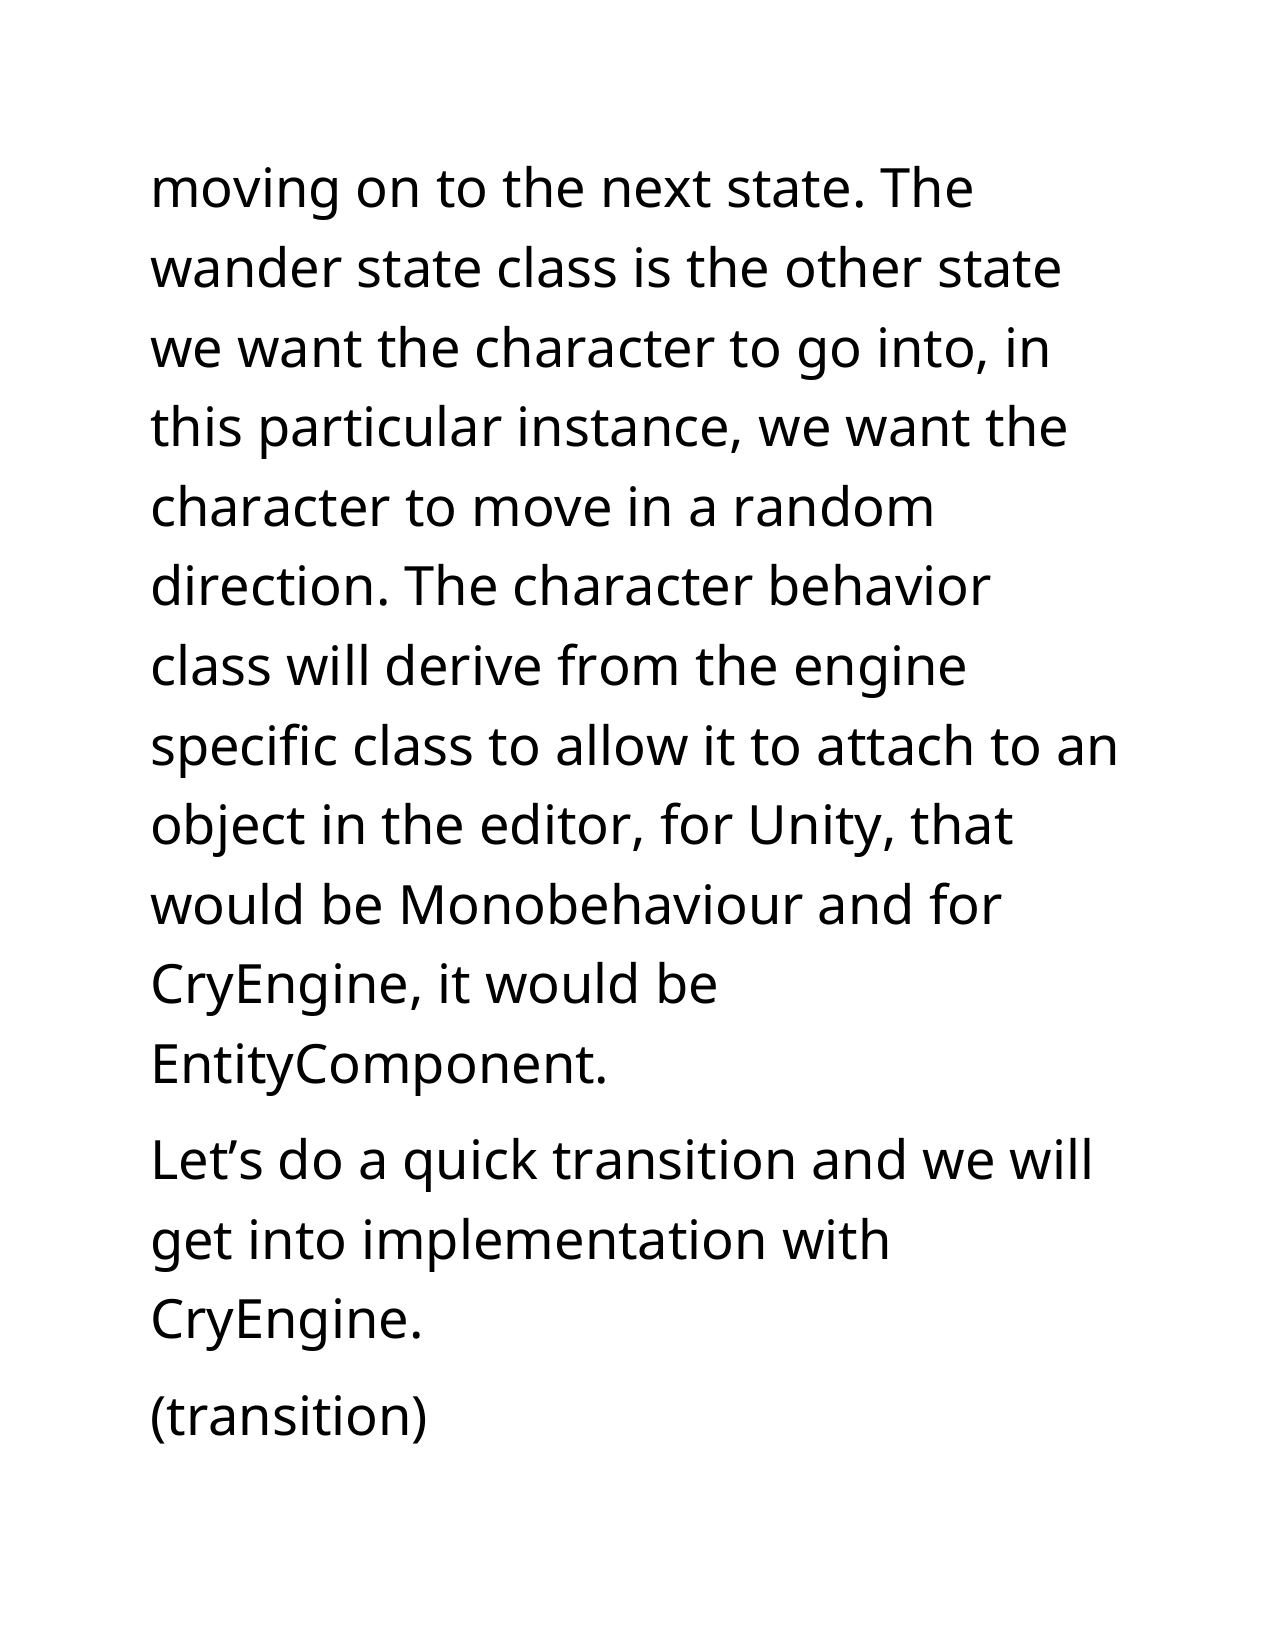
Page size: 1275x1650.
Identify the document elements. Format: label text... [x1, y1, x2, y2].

text Let’s do a quick transition and we will get into implementation with CryEngine. [150, 1122, 1125, 1354]
text (transition) [150, 1377, 1125, 1451]
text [150, 150, 1125, 1099]
